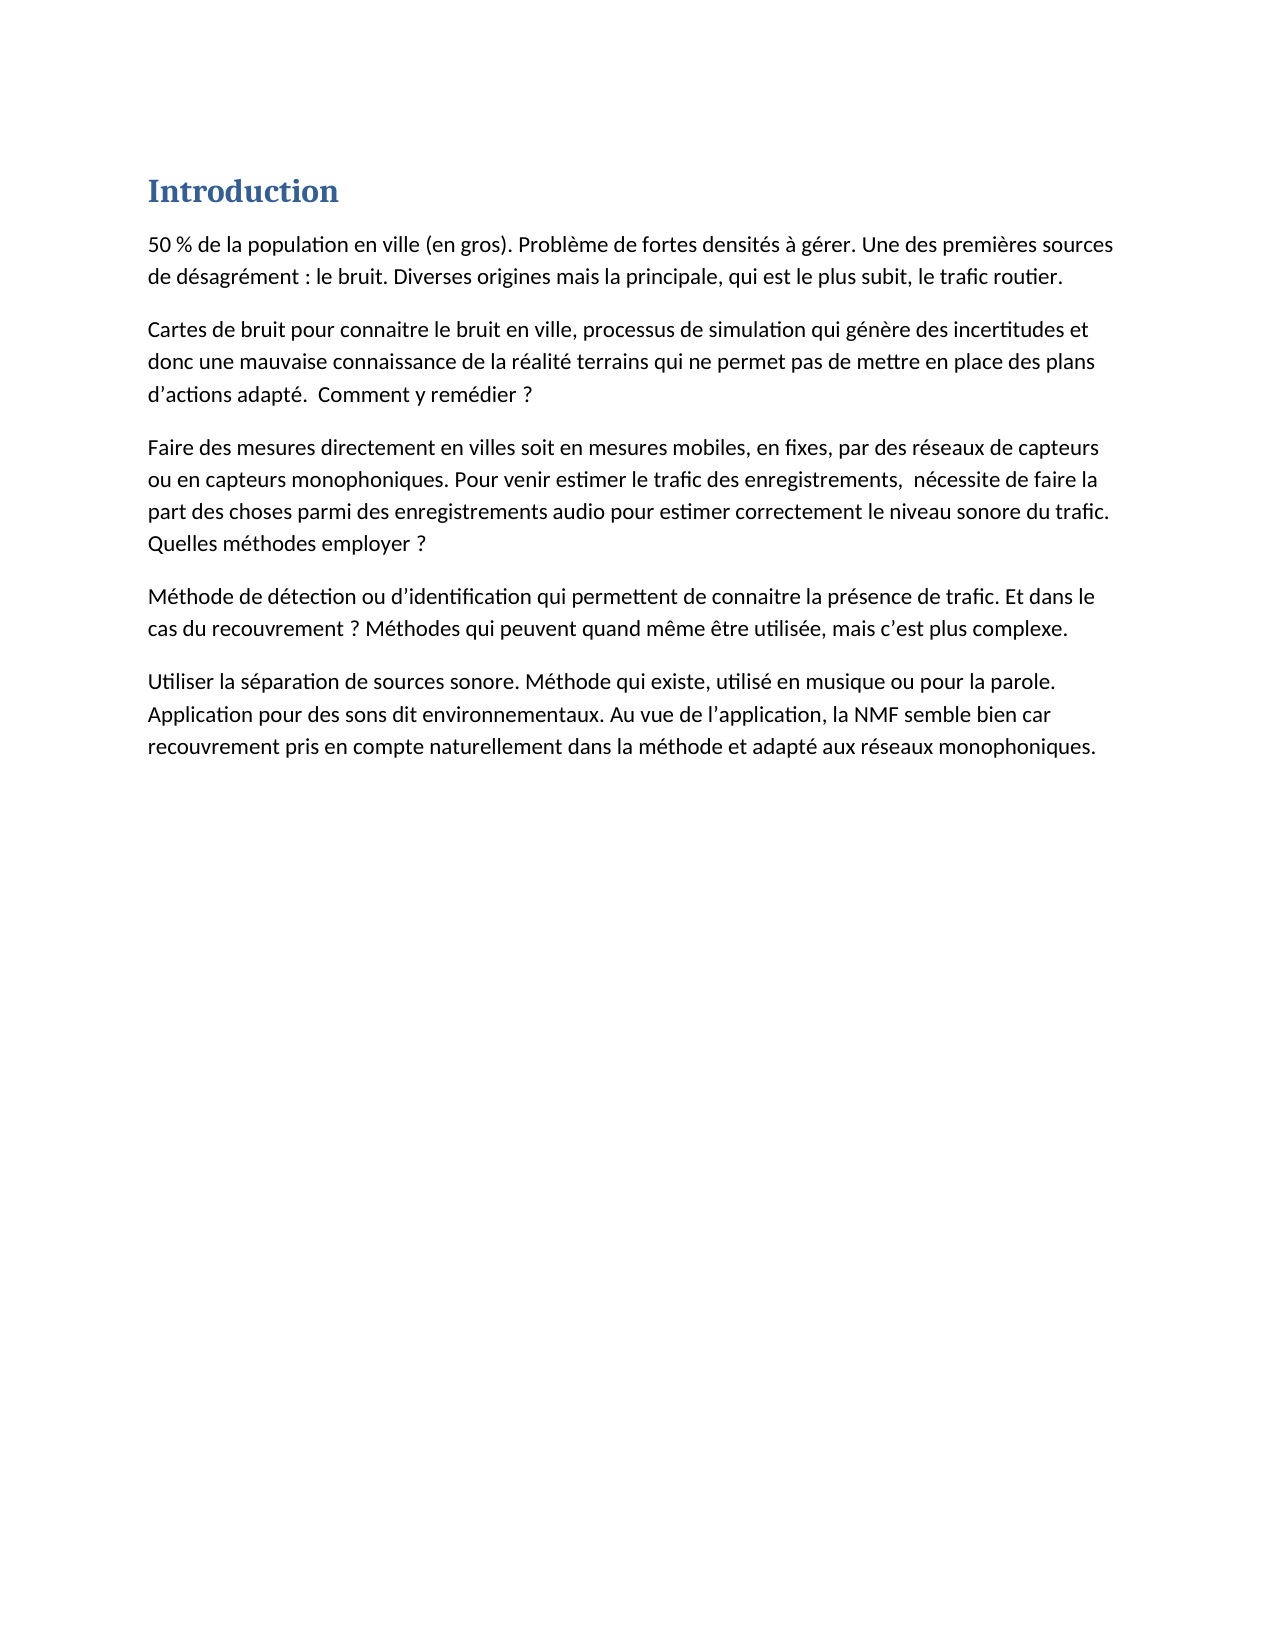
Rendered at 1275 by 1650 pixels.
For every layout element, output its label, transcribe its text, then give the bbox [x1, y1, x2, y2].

text Méthode de détection ou d’identification qui permettent de connaitre la présence de trafic. Et dans le cas du recouvrement ? Méthodes qui peuvent quand même être utilisée, mais c’est plus complexe. [148, 582, 1127, 642]
text Faire des mesures directement en villes soit en mesures mobiles, en fixes, par des réseaux de capteurs ou en capteurs monophoniques. Pour venir estimer le trafic des enregistrements, nécessite de faire la part des choses parmi des enregistrements audio pour estimer correctement le niveau sonore du trafic. Quelles méthodes employer ? [148, 433, 1127, 557]
text Cartes de bruit pour connaitre le bruit en ville, processus de simulation qui génère des incertitudes et donc une mauvaise connaissance de la réalité terrains qui ne permet pas de mettre en place des plans d’actions adapté. Comment y remédier ? [148, 315, 1127, 408]
text 50 % de la population en ville (en gros). Problème de fortes densités à gérer. Une des premières sources de désagrément : le bruit. Diverses origines mais la principale, qui est le plus subit, le trafic routier. [148, 230, 1127, 290]
subtitle Introduction [148, 173, 1127, 211]
text Utiliser la séparation de sources sonore. Méthode qui existe, utilisé en musique ou pour la parole. Application pour des sons dit environnementaux. Au vue de l’application, la NMF semble bien car recouvrement pris en compte naturellement dans la méthode et adapté aux réseaux monophoniques. [148, 667, 1127, 760]
